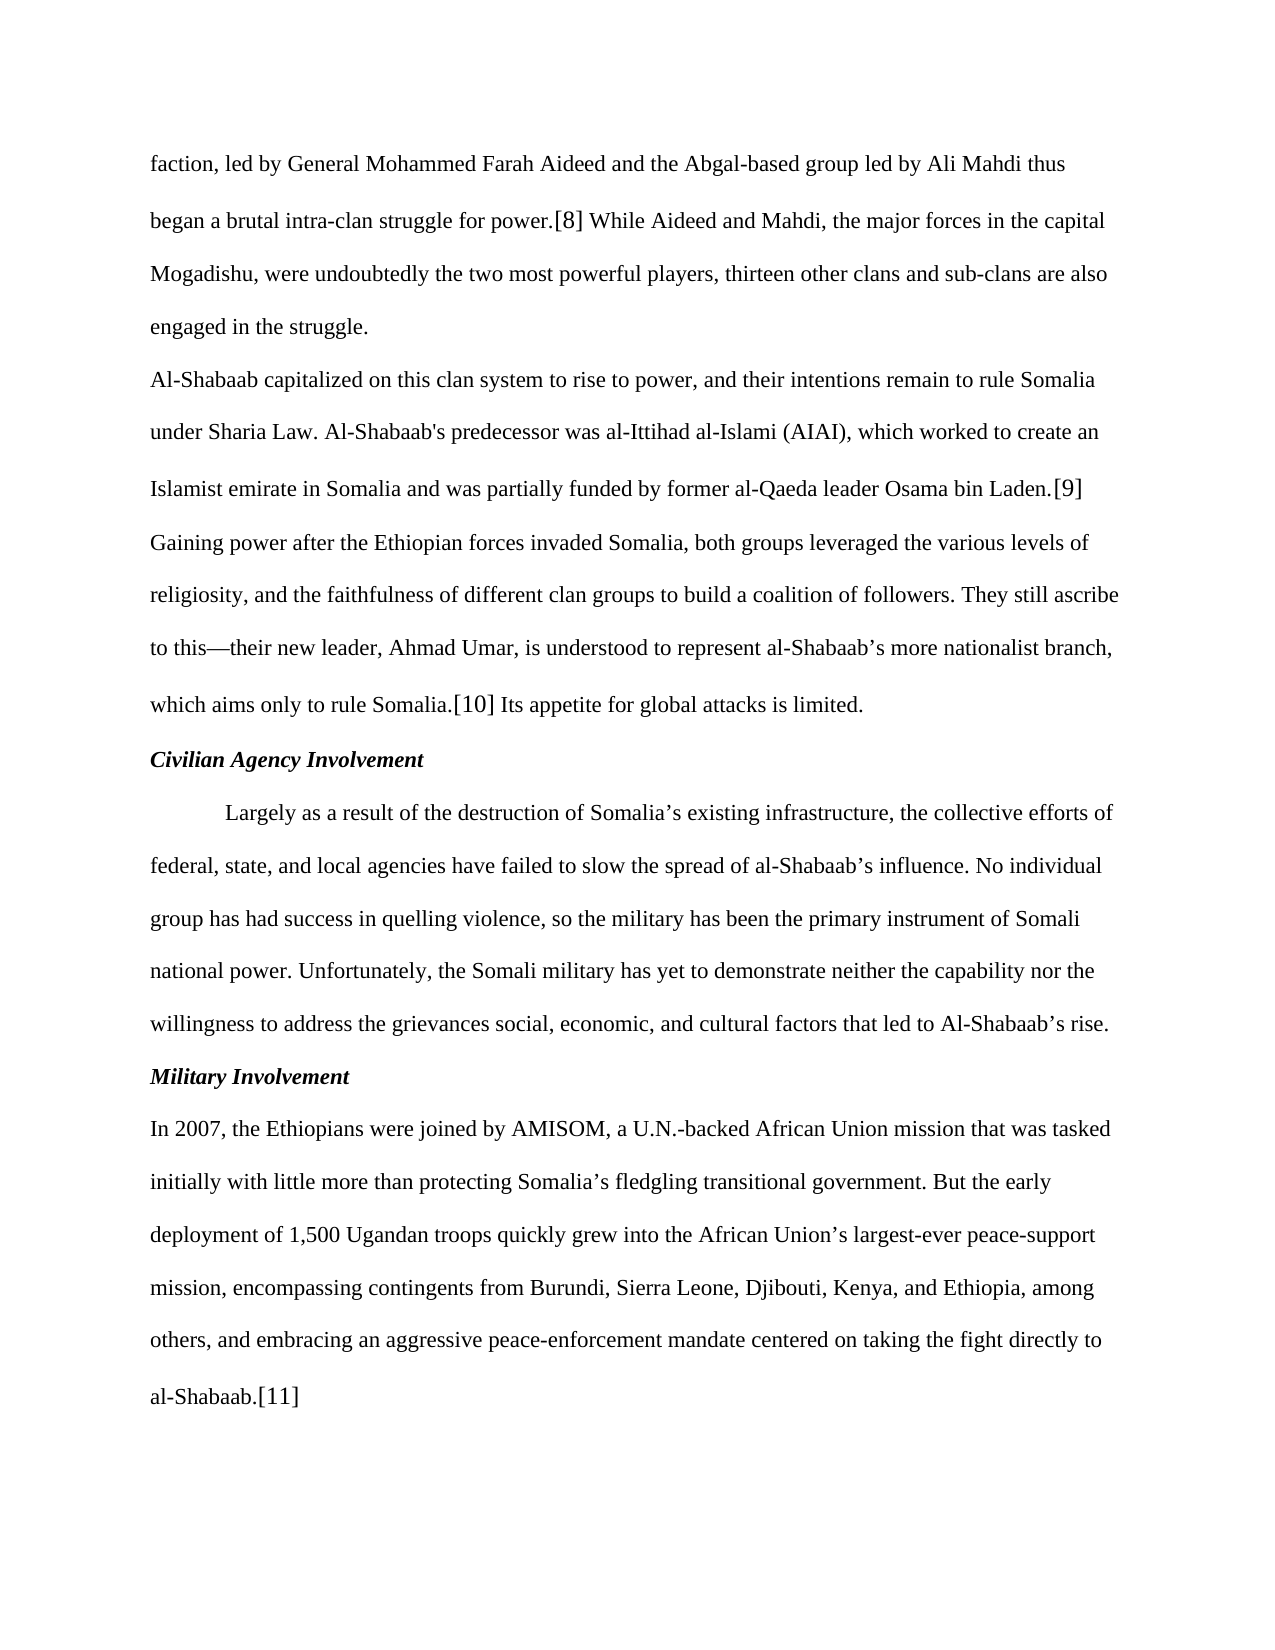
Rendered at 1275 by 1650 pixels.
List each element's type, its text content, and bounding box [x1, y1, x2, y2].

text Military Involvement [150, 1063, 1125, 1089]
text In 2007, the Ethiopians were joined by AMISOM, a U.N.-backed African Union mission that was tasked initially with little more than protecting Somalia’s fledgling transitional government. But the early deployment of 1,500 Ugandan troops quickly grew into the African Union’s largest-ever peace-support mission, encompassing contingents from Burundi, Sierra Leone, Djibouti, Kenya, and Ethiopia, among others, and embracing an aggressive peace-enforcement mandate centered on taking the fight directly to al-Shabaab.[11] [150, 1116, 1125, 1410]
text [150, 150, 1125, 339]
text Civilian Agency Involvement [150, 747, 1125, 773]
text Al-Shabaab capitalized on this clan system to rise to power, and their intentions remain to rule Somalia under Sharia Law. Al-Shabaab's predecessor was al-Ittihad al-Islami (AIAI), which worked to create an Islamist emirate in Somalia and was partially funded by former al-Qaeda leader Osama bin Laden.[9] Gaining power after the Ethiopian forces invaded Somalia, both groups leveraged the various levels of religiosity, and the faithfulness of different clan groups to build a coalition of followers. They still ascribe to this—their new leader, Ahmad Umar, is understood to represent al-Shabaab’s more nationalist branch, which aims only to rule Somalia.[10] Its appetite for global attacks is limited. [150, 366, 1125, 718]
text Largely as a result of the destruction of Somalia’s existing infrastructure, the collective efforts of federal, state, and local agencies have failed to slow the spread of al-Shabaab’s influence. No individual group has had success in quelling violence, so the military has been the primary instrument of Somali national power. Unfortunately, the Somali military has yet to demonstrate neither the capability nor the willingness to address the grievances social, economic, and cultural factors that led to Al-Shabaab’s rise. [150, 799, 1125, 1036]
